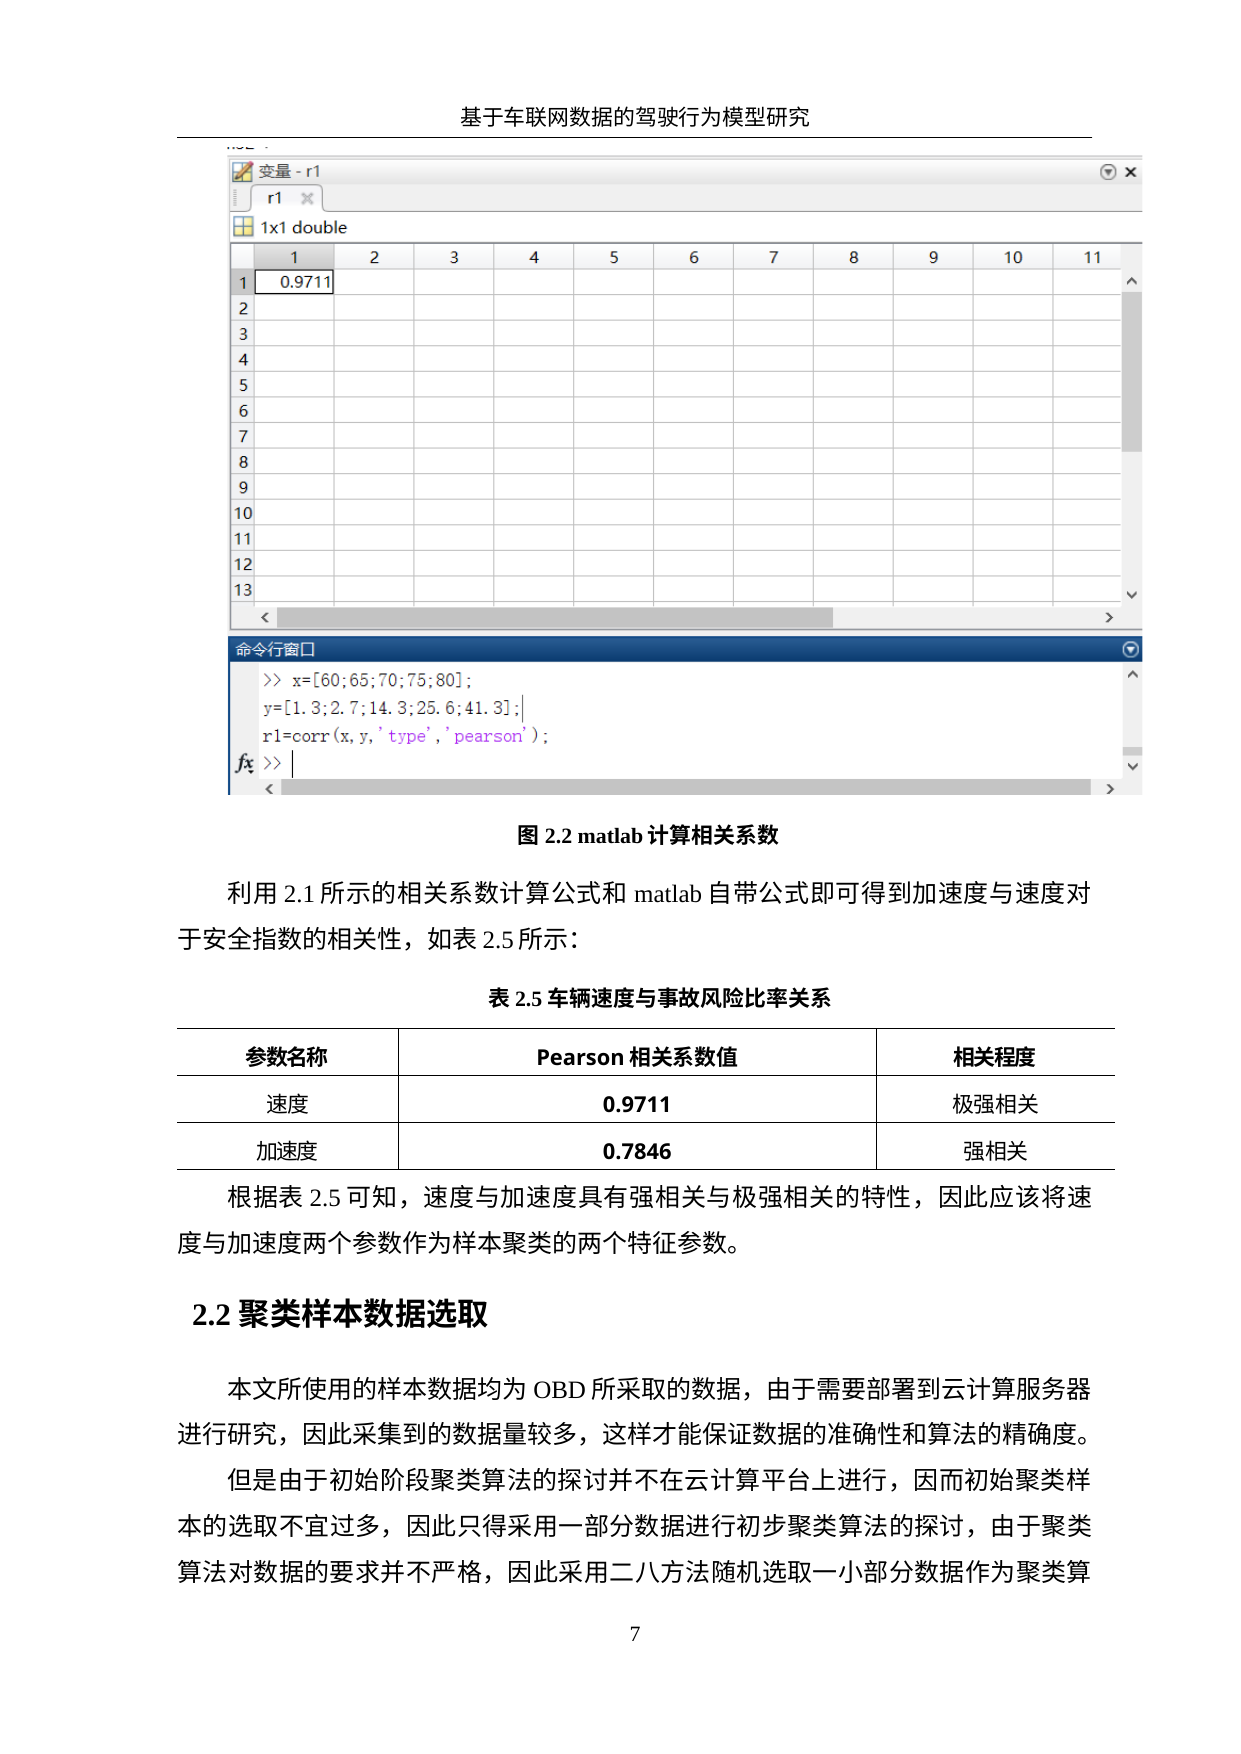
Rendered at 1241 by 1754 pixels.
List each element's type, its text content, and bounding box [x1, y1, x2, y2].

table_cell 0.7846 [399, 1123, 876, 1169]
table_header 相关程度 [877, 1029, 1115, 1075]
text 本文所使用的样本数据均为OBD所采取的数据，由于需要部署到云计算服务器进行研究，因此采集到的数据量较多，这样才能保证数据的准确性和算法的精确度。 [177, 1361, 1092, 1453]
table_cell 0.9711 [399, 1076, 876, 1122]
table_cell 加速度 [177, 1123, 398, 1169]
table_header Pearson相关系数值 [399, 1029, 876, 1075]
subtitle 聚类样本数据选取 [192, 1288, 1092, 1334]
table_cell 强相关 [877, 1123, 1115, 1169]
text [177, 1453, 1092, 1591]
table_cell 极强相关 [877, 1076, 1115, 1122]
picture [227, 147, 1143, 795]
text 根据表2.5可知，速度与加速度具有强相关与极强相关的特性，因此应该将速度与加速度两个参数作为样本聚类的两个特征参数。 [177, 1170, 1092, 1261]
text 利用2.1所示的相关系数计算公式和matlab自带公式即可得到加速度与速度对于安全指数的相关性，如表2.5所示： [177, 866, 1092, 957]
table_cell 速度 [177, 1076, 398, 1122]
table_header 参数名称 [177, 1029, 398, 1075]
